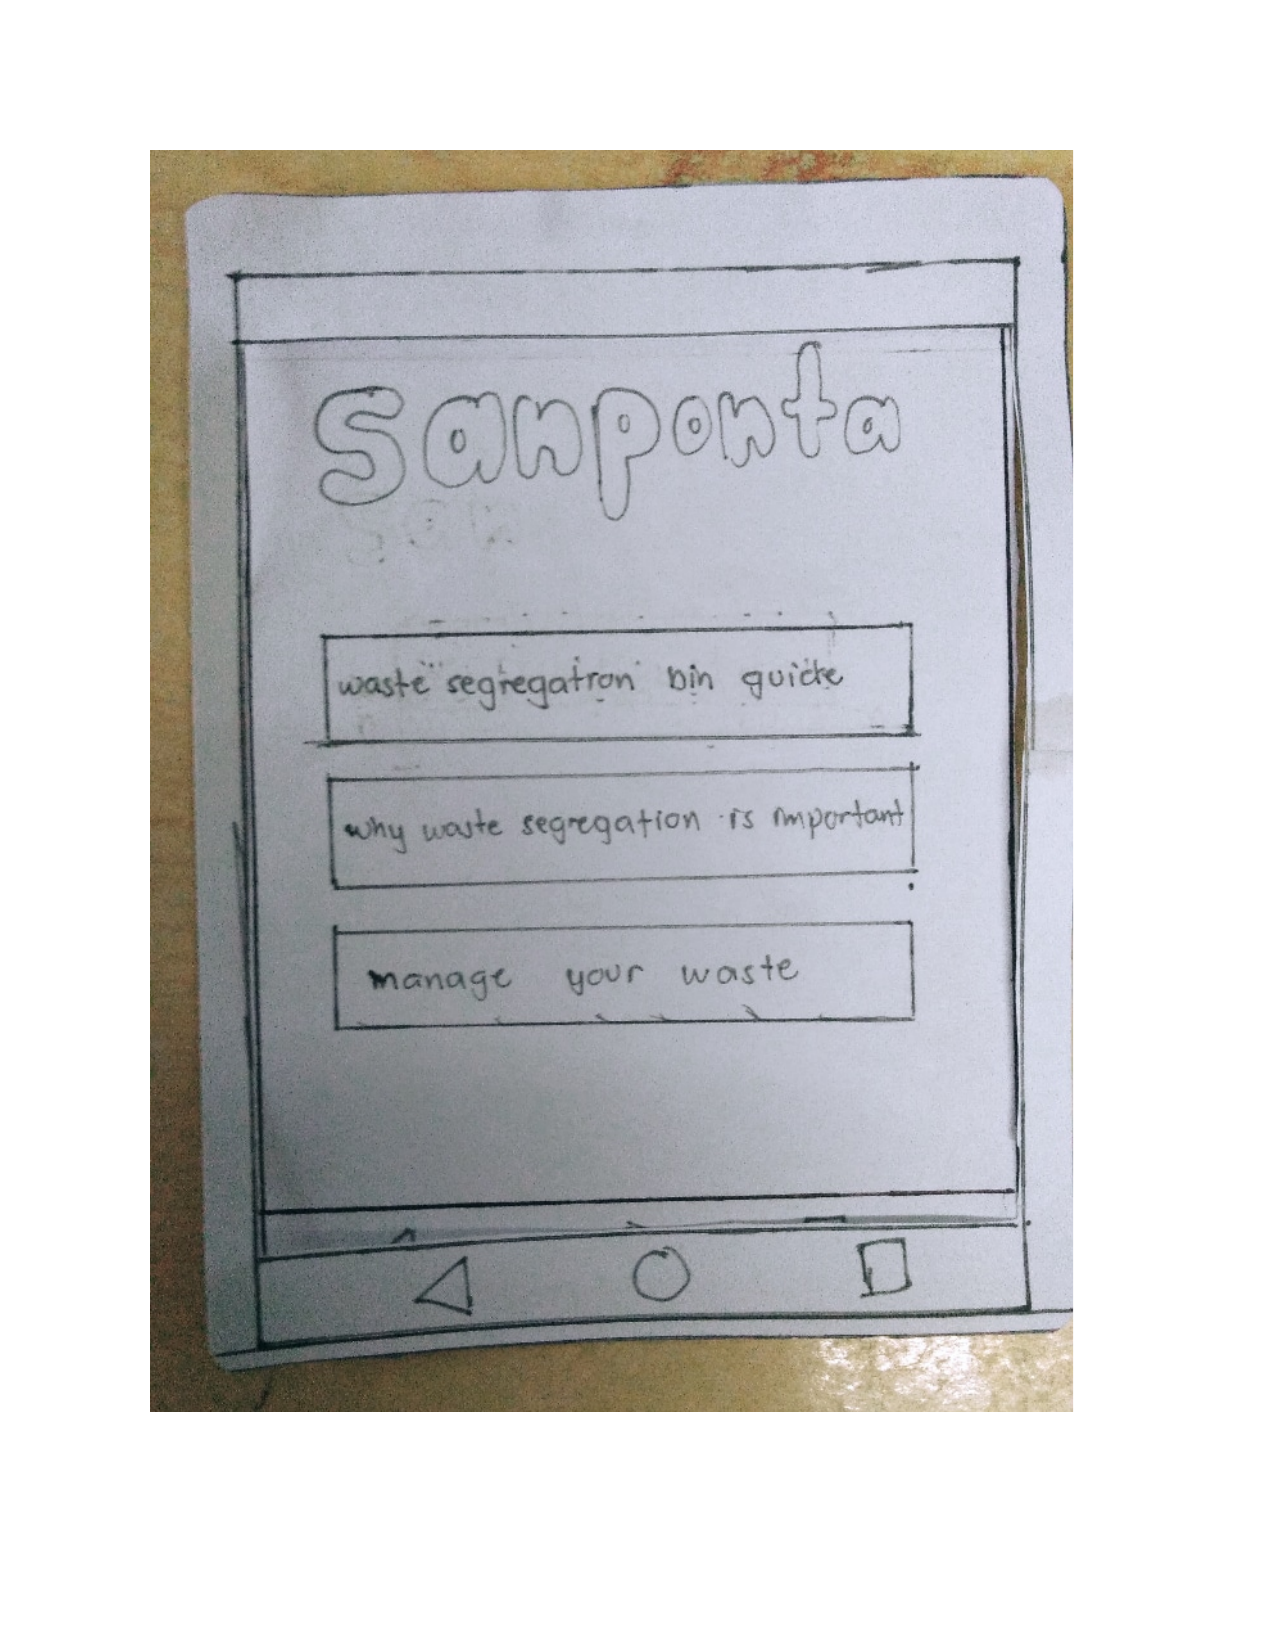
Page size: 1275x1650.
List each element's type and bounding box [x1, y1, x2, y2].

picture [150, 150, 1074, 1412]
